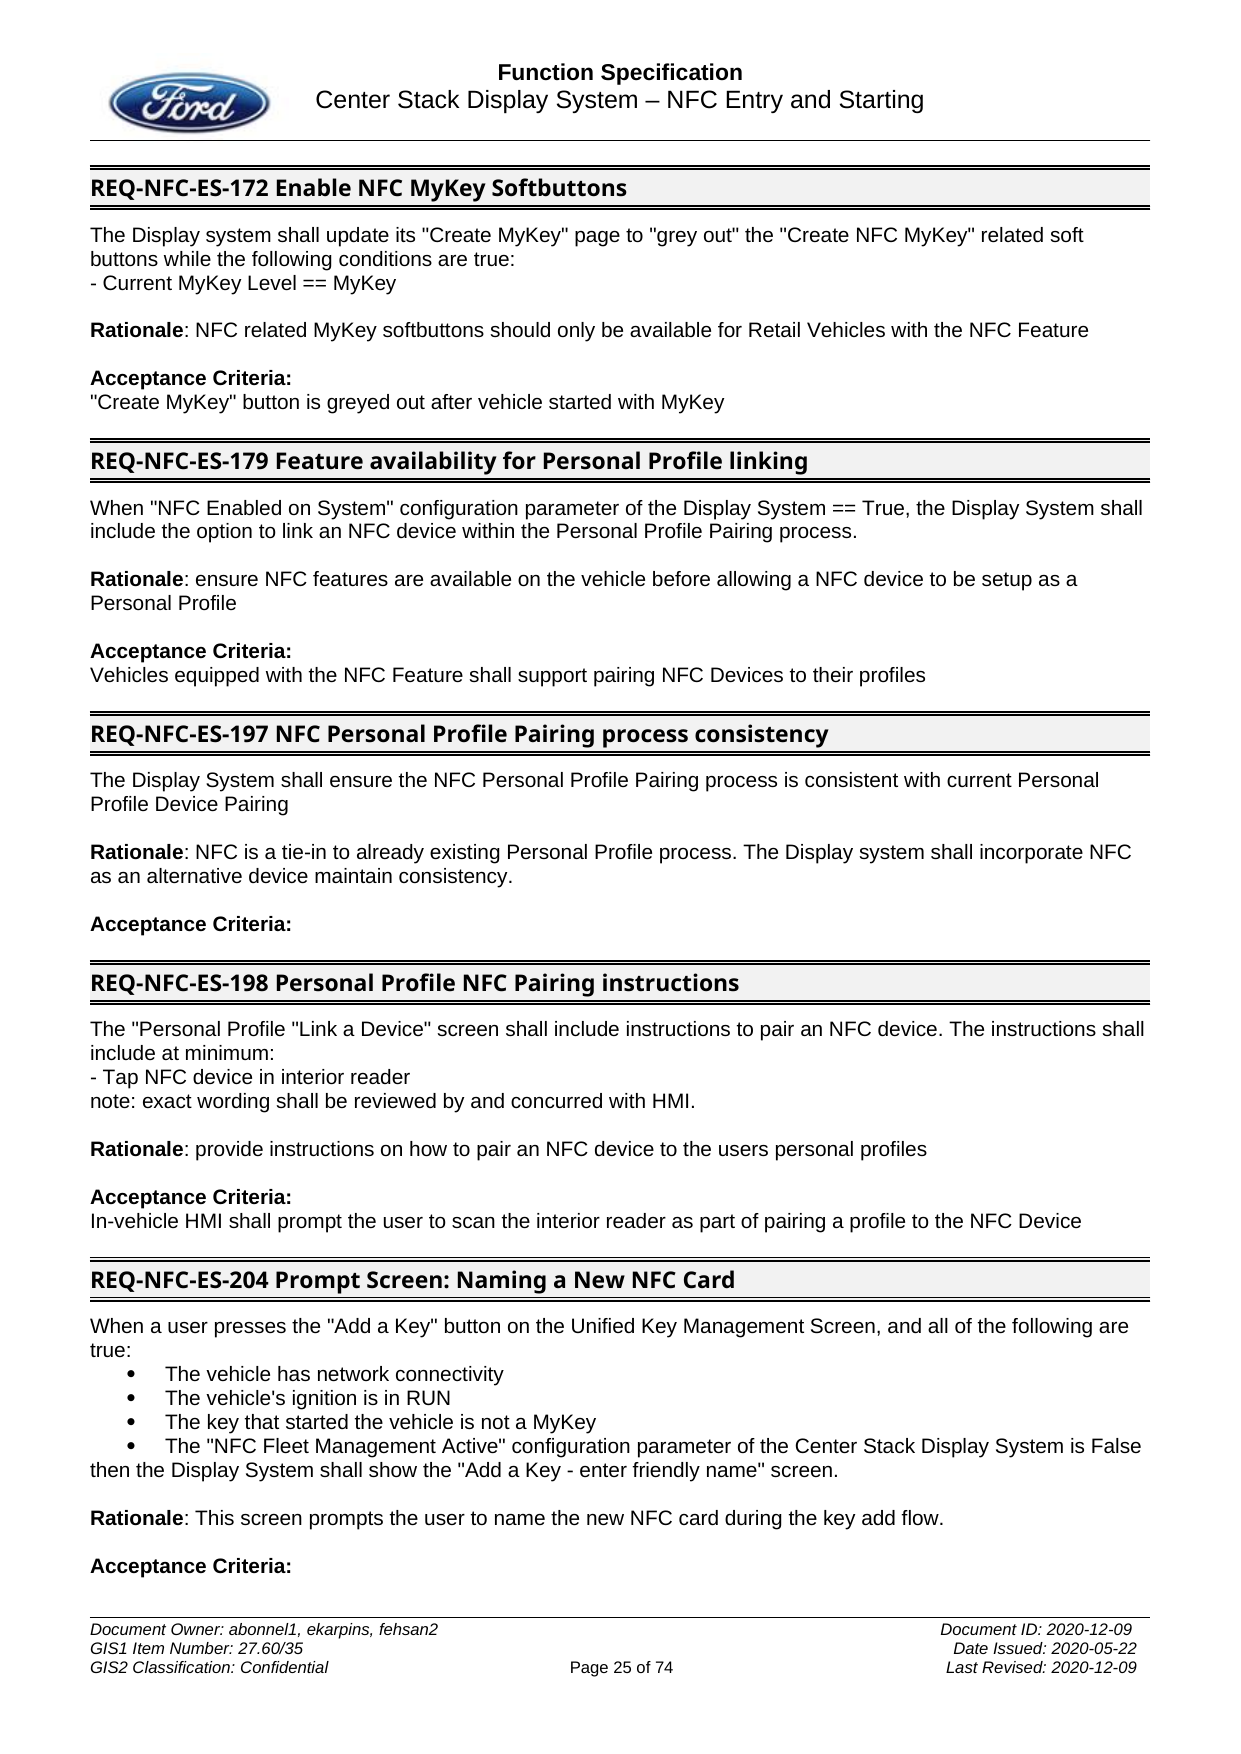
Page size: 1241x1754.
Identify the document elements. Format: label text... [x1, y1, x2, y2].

text REQ-NFC-ES-198 Personal Profile NFC Pairing instructions [90, 965, 1150, 1000]
text Acceptance Criteria: [90, 1554, 1150, 1578]
text The "Personal Profile "Link a Device" screen shall include instructions to pair an NFC device. The instructions shall include at minimum: [90, 1017, 1150, 1065]
text Rationale: NFC is a tie-in to already existing Personal Profile process. The Display system shall incorporate NFC as an alternative device maintain consistency. [90, 840, 1150, 888]
text REQ-NFC-ES-179 Feature availability for Personal Profile linking [90, 443, 1150, 478]
list The key that started the vehicle is not a MyKey [127, 1410, 1150, 1434]
text - Tap NFC device in interior reader [90, 1065, 1150, 1089]
text The Display System shall ensure the NFC Personal Profile Pairing process is consistent with current Personal Profile Device Pairing [90, 768, 1150, 816]
text Acceptance Criteria: [90, 1185, 1150, 1209]
text REQ-NFC-ES-204 Prompt Screen: Naming a New NFC Card [90, 1262, 1150, 1297]
text note: exact wording shall be reviewed by and concurred with HMI. [90, 1089, 1150, 1113]
text When "NFC Enabled on System" configuration parameter of the Display System == True, the Display System shall include the option to link an NFC device within the Personal Profile Pairing process. [90, 495, 1150, 543]
text REQ-NFC-ES-197 NFC Personal Profile Pairing process consistency [90, 716, 1150, 751]
text "Create MyKey" button is greyed out after vehicle started with MyKey [90, 390, 1150, 414]
text Rationale: This screen prompts the user to name the new NFC card during the key add flow. [90, 1506, 1150, 1530]
text Rationale: ensure NFC features are available on the vehicle before allowing a NFC device to be setup as a Personal Profile [90, 567, 1150, 615]
list The vehicle has network connectivity [127, 1362, 1150, 1386]
text Acceptance Criteria: [90, 366, 1150, 390]
text In-vehicle HMI shall prompt the user to scan the interior reader as part of pairing a profile to the NFC Device [90, 1209, 1150, 1233]
text - Current MyKey Level == MyKey [90, 270, 1150, 294]
list The vehicle's ignition is in RUN [127, 1386, 1150, 1410]
text Vehicles equipped with the NFC Feature shall support pairing NFC Devices to their profiles [90, 663, 1150, 687]
text Rationale: NFC related MyKey softbuttons should only be available for Retail Vehicles with the NFC Feature [90, 318, 1150, 342]
text then the Display System shall show the "Add a Key - enter friendly name" screen. [90, 1458, 1150, 1482]
text Acceptance Criteria: [90, 912, 1150, 936]
text Rationale: provide instructions on how to pair an NFC device to the users personal profiles [90, 1137, 1150, 1161]
text Acceptance Criteria: [90, 639, 1150, 663]
text REQ-NFC-ES-172 Enable NFC MyKey Softbuttons [90, 170, 1150, 205]
text The Display system shall update its "Create MyKey" page to "grey out" the "Create NFC MyKey" related soft buttons while the following conditions are true: [90, 222, 1150, 270]
list The "NFC Fleet Management Active" configuration parameter of the Center Stack Display System is False [127, 1434, 1150, 1458]
picture [89, 53, 290, 154]
text When a user presses the "Add a Key" button on the Unified Key Management Screen, and all of the following are true: [90, 1314, 1150, 1362]
